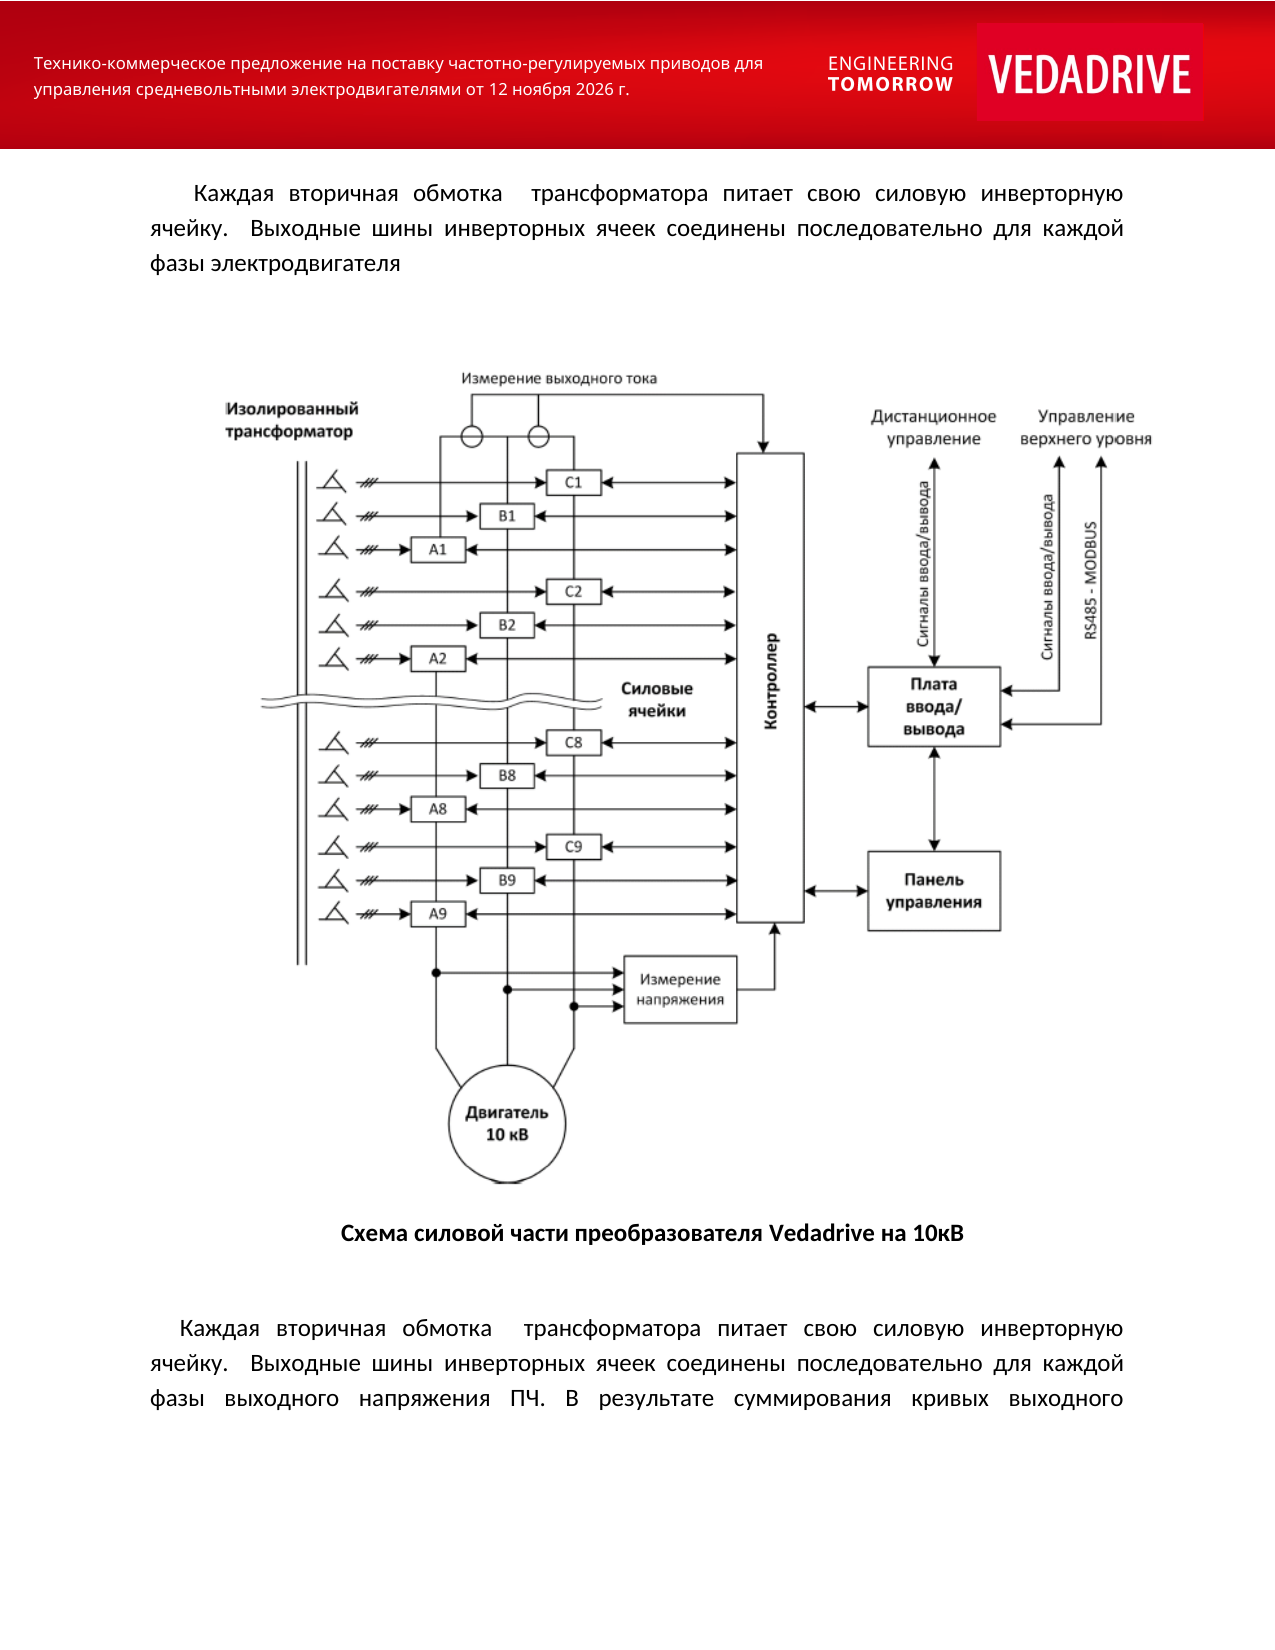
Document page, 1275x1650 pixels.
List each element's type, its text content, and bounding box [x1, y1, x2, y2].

picture [0, 0, 1275, 149]
text Каждая вторичная обмотка трансформатора питает свою силовую инверторную ячейку. Выходные шины инверторных ячеек соединены последовательно для каждой фазы электродвигателя [150, 177, 1125, 278]
picture [179, 342, 1164, 1201]
text Схема силовой части преобразователя Vedadrive на 10кВ [150, 1217, 1125, 1248]
